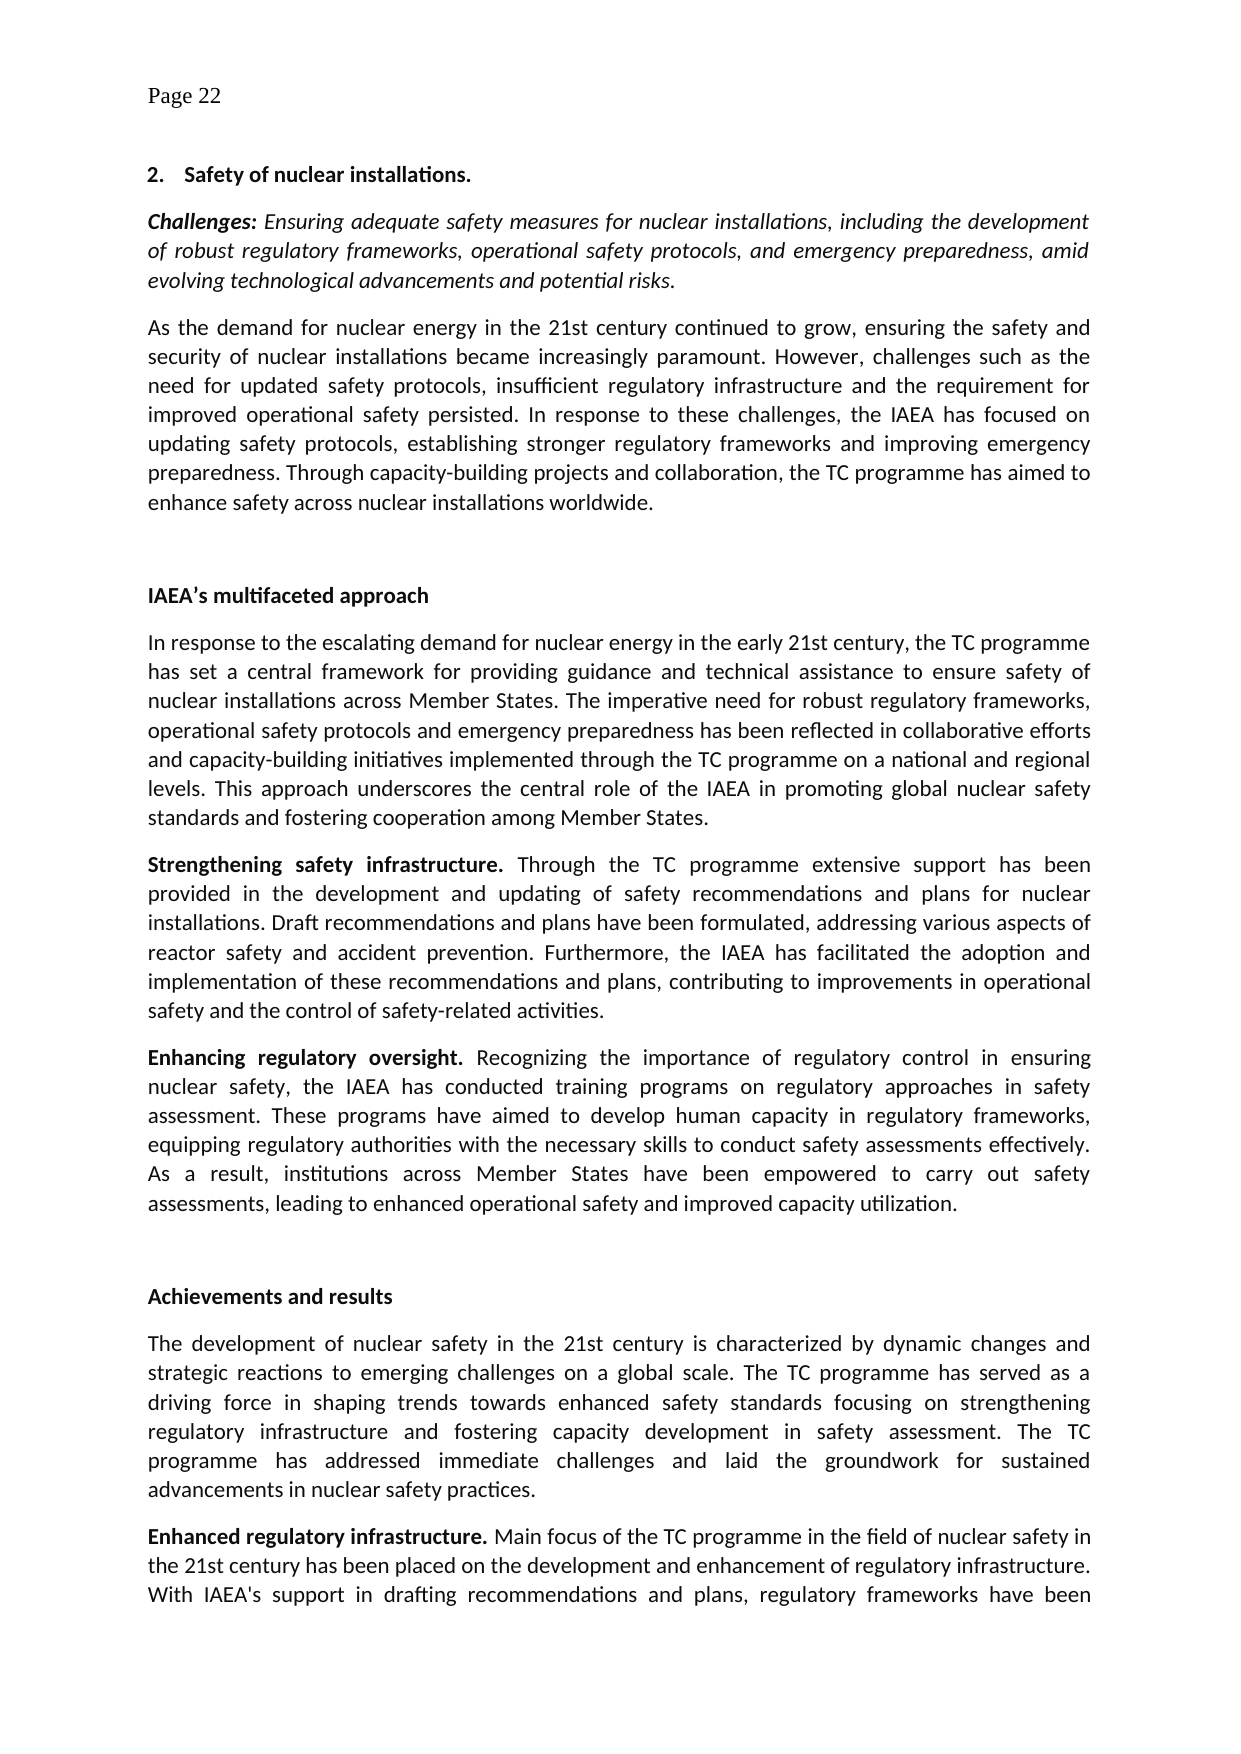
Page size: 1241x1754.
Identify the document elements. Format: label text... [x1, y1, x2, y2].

text Achievements and results [148, 1281, 1092, 1311]
text IAEA’s multifaceted approach [148, 580, 1092, 609]
text Challenges: Ensuring adequate safety measures for nuclear installations, including the development of robust regulatory frameworks, operational safety protocols, and emergency preparedness, amid evolving technological advancements and potential risks. [148, 206, 1092, 294]
list Safety of nuclear installations. [147, 159, 1092, 189]
